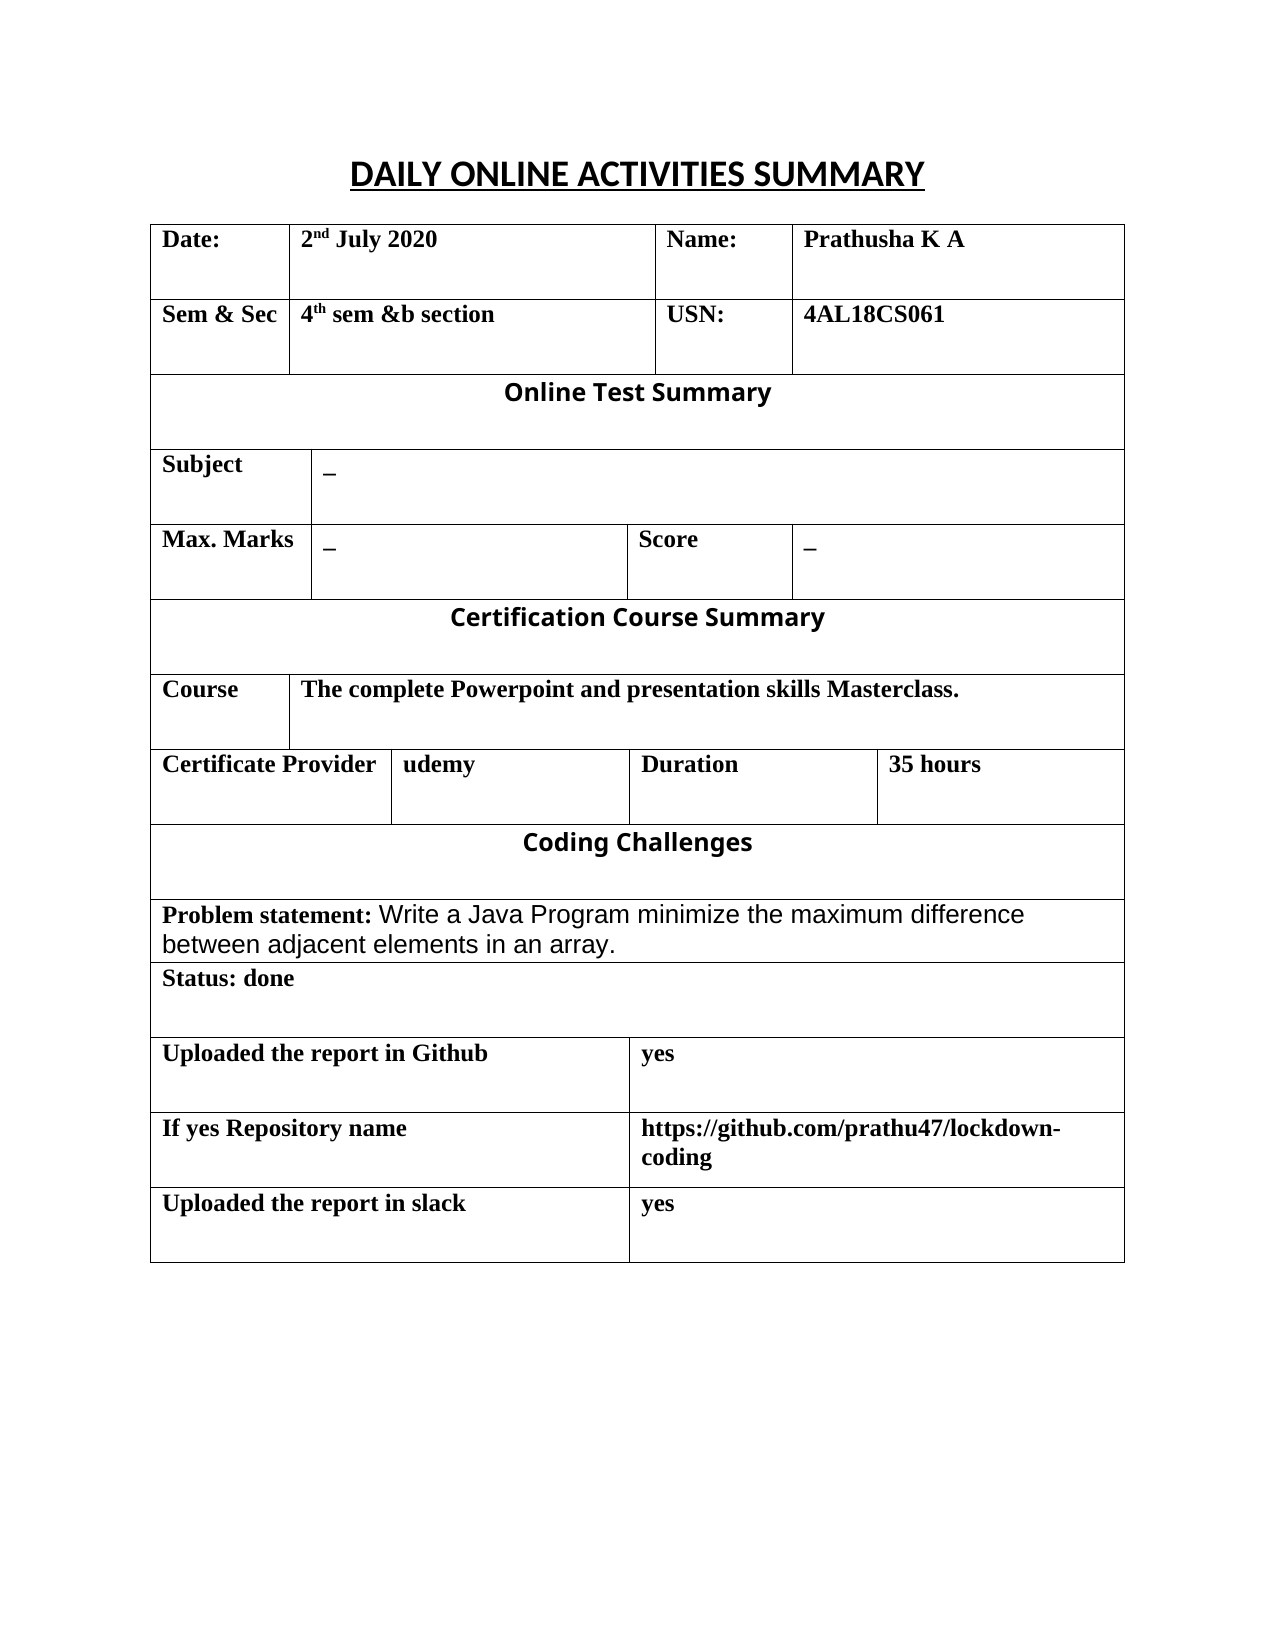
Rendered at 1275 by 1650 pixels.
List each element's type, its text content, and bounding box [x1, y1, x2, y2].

table_header Date: [151, 225, 289, 298]
table_cell Score [628, 525, 792, 598]
table_cell Course [151, 675, 289, 748]
table_cell Problem statement: Write a Java Program minimize the maximum difference between adjacent elements in an array. [151, 900, 1124, 962]
table_cell https://github.com/prathu47/lockdown-coding [630, 1113, 1124, 1187]
table_cell Uploaded the report in Github [151, 1038, 629, 1112]
table_cell Duration [630, 750, 877, 823]
table_cell Certificate Provider [151, 750, 391, 823]
table_cell USN: [656, 300, 792, 373]
table_cell 4AL18CS061 [793, 300, 1124, 373]
table_cell Online Test Summary [151, 375, 1124, 448]
table_cell If yes Repository name [151, 1113, 629, 1187]
table_cell Certification Course Summary [151, 600, 1124, 673]
table_cell The complete Powerpoint and presentation skills Masterclass. [290, 675, 1124, 748]
table_header Name: [656, 225, 792, 298]
table_cell _ [312, 450, 1124, 523]
table_header 2nd July 2020 [290, 225, 655, 298]
table_cell Sem & Sec [151, 300, 289, 373]
table_cell Uploaded the report in slack [151, 1188, 629, 1262]
table_cell _ [312, 525, 627, 598]
table_cell 4th sem &b section [290, 300, 655, 373]
table_cell yes [630, 1038, 1124, 1112]
text DAILY ONLINE ACTIVITIES SUMMARY [150, 150, 1125, 196]
table_cell yes [630, 1188, 1124, 1262]
table_cell Status: done [151, 963, 1124, 1037]
table_cell Max. Marks [151, 525, 311, 598]
table_cell 35 hours [878, 750, 1124, 823]
table_cell udemy [392, 750, 629, 823]
table_header Prathusha K A [793, 225, 1124, 298]
table_cell Coding Challenges [151, 825, 1124, 898]
table_cell Subject [151, 450, 311, 523]
table_cell _ [793, 525, 1124, 598]
